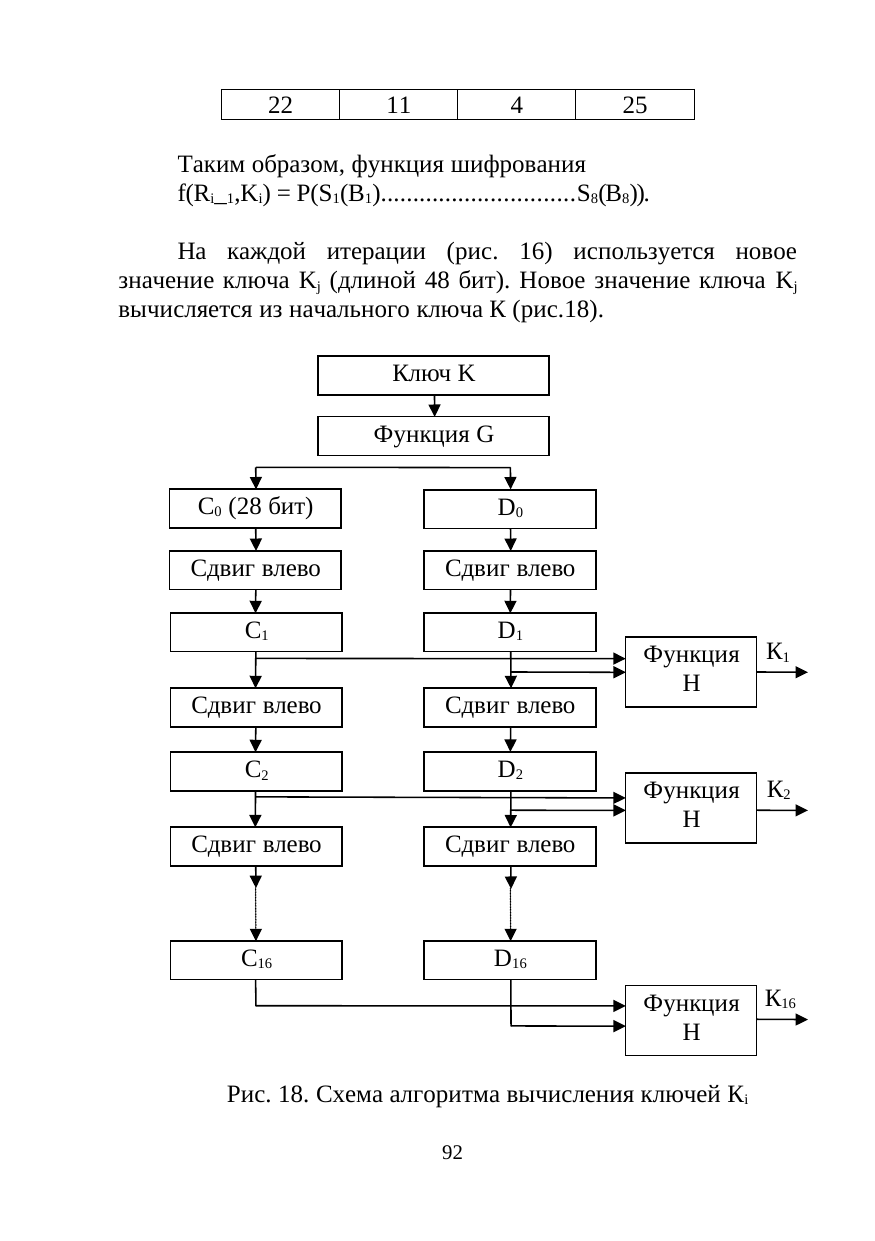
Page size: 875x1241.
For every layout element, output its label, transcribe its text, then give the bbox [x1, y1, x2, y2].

text Таким образом, функция шифрования [118, 149, 797, 178]
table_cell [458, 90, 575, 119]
text Рис. 18. Схема алгоритма вычисления ключей Кi [118, 1079, 797, 1108]
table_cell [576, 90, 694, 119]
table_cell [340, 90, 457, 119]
text f(Ri_1,Ki) = P(S1(B1) S8(B8)). [118, 178, 797, 207]
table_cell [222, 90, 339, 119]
text На каждой итерации (рис. 16) используется новое значение ключа Kj (длиной 48 бит). Новое значение ключа Kj вычисляется из начального ключа К (рис.18). [118, 236, 797, 323]
